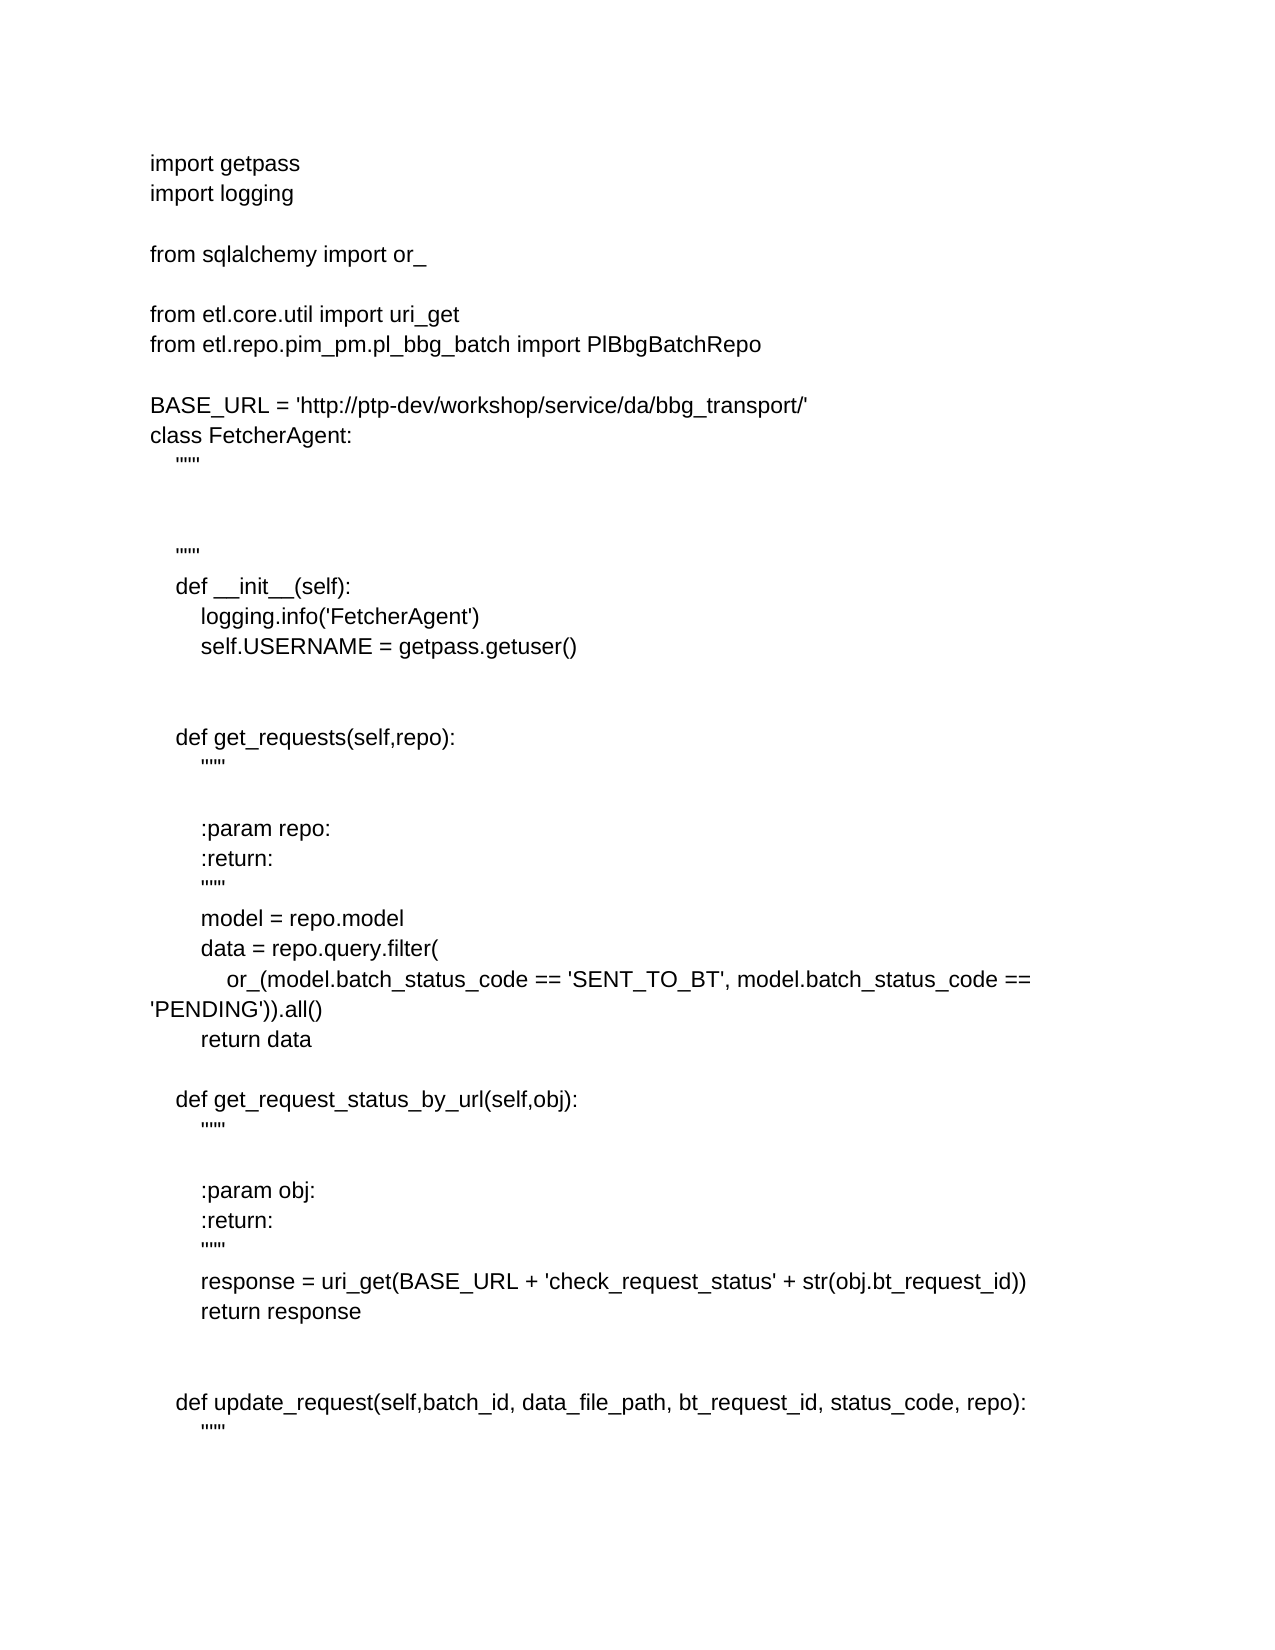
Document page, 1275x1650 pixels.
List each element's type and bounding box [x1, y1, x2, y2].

text [150, 150, 1125, 1475]
